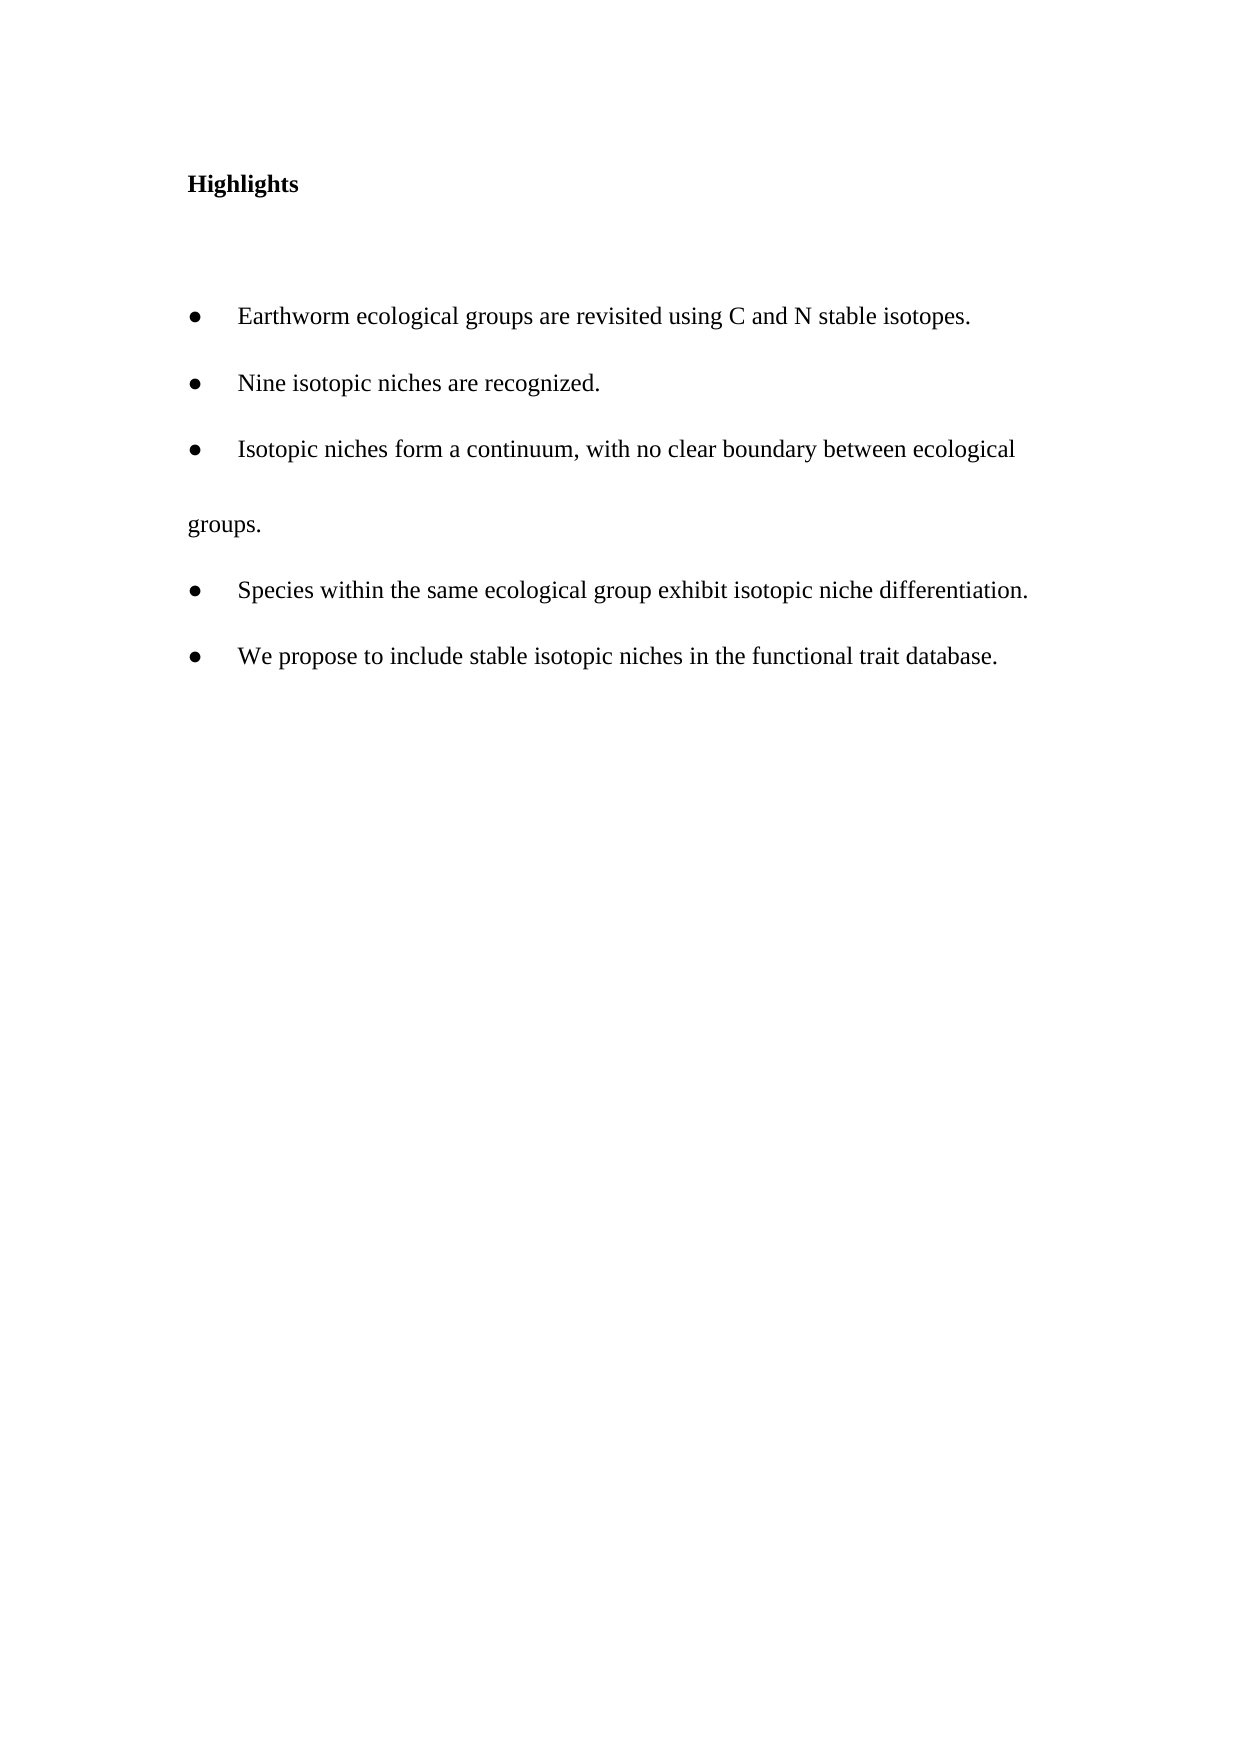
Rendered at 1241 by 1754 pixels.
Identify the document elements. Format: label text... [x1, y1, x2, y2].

text Highlights [187, 164, 1053, 202]
list Species within the same ecological group exhibit isotopic niche differentiation. [187, 571, 1053, 608]
list Isotopic niches form a continuum, with no clear boundary between ecological groups. [187, 429, 1053, 542]
list Earthworm ecological groups are revisited using C and N stable isotopes. [187, 297, 1053, 334]
list Nine isotopic niches are recognized. [187, 363, 1053, 401]
list We propose to include stable isotopic niches in the functional trait database. [187, 637, 1053, 674]
